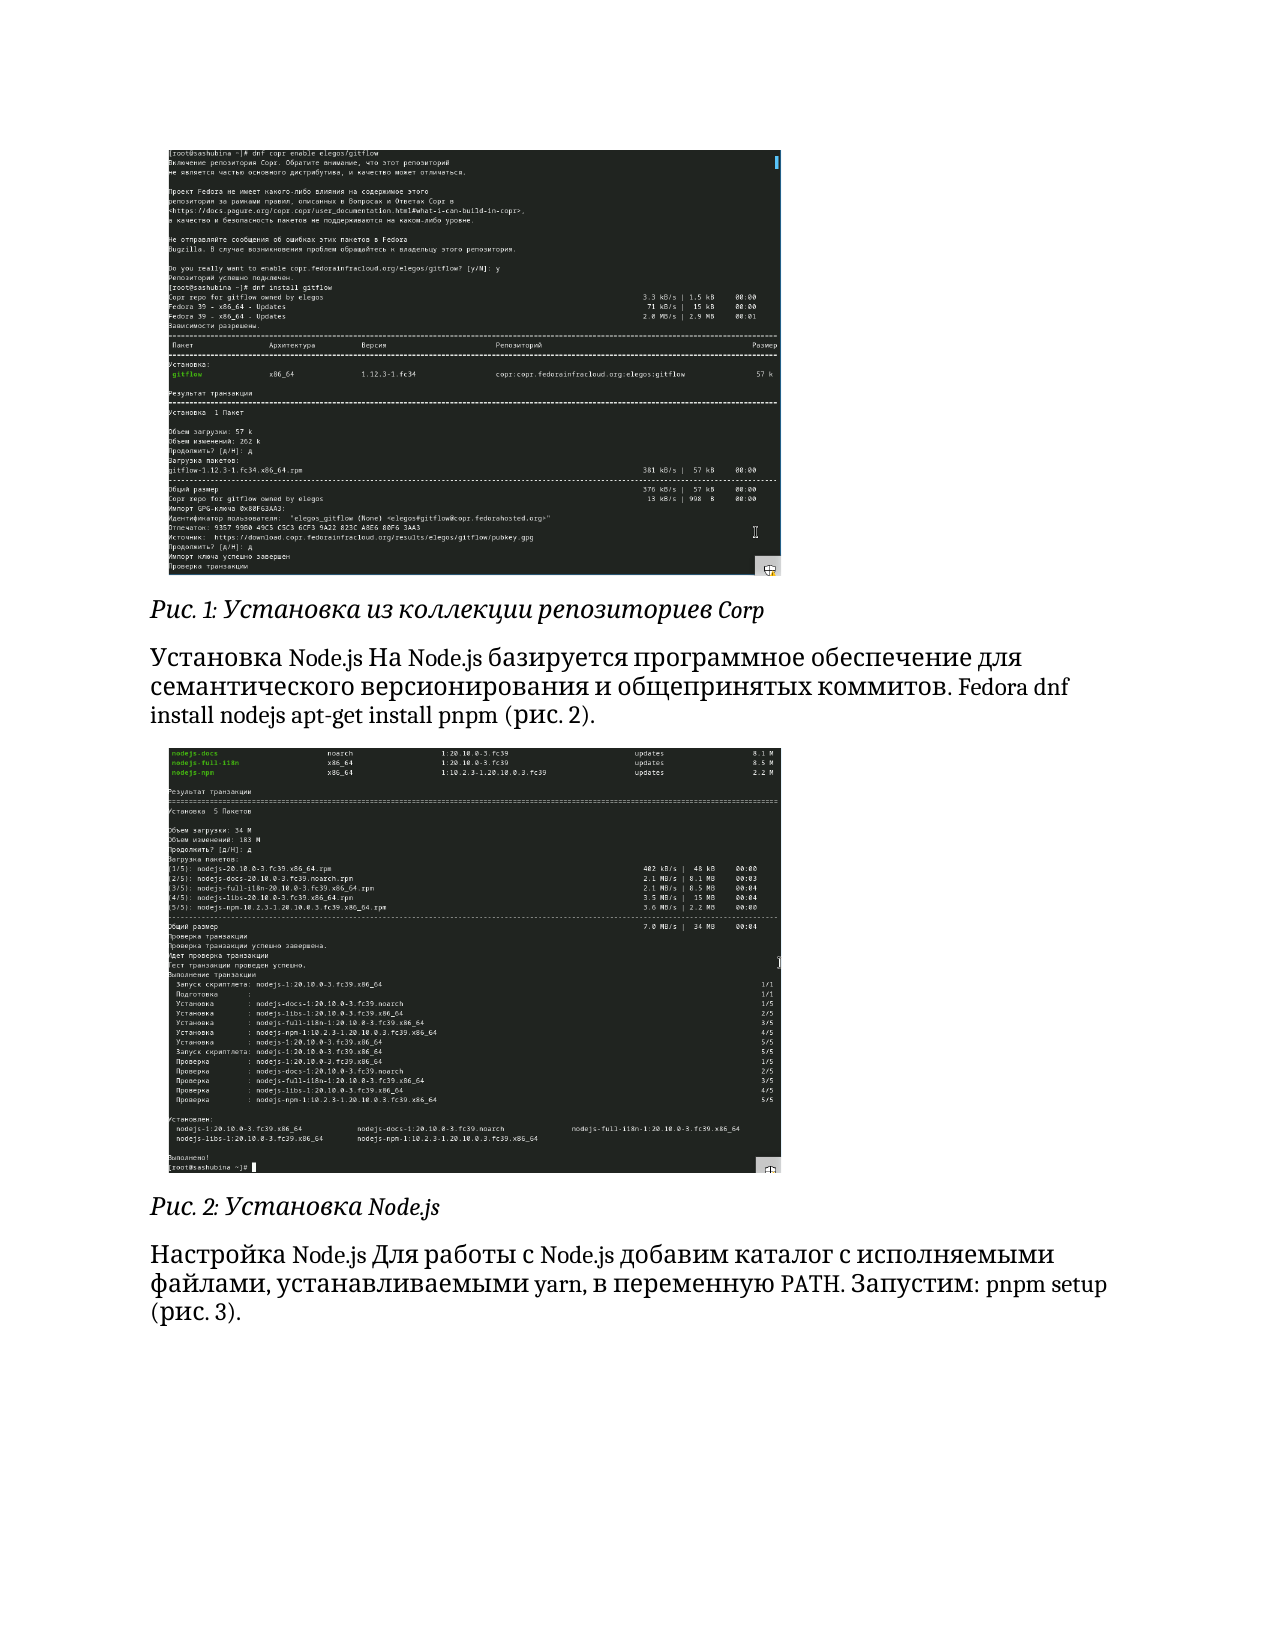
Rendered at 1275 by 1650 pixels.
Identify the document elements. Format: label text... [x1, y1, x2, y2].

picture [168, 748, 782, 1173]
text Установка Node.js На Node.js базируется программное обеспечение для семантического версионирования и общепринятых коммитов. Fedora dnf install nodejs apt-get install pnpm (рис. 2). [150, 644, 1125, 730]
picture [168, 150, 782, 576]
text Рис. 1: Установка из коллекции репозиториев Corp [150, 596, 1125, 625]
text Настройка Node.js Для работы с Node.js добавим каталог с исполняемыми файлами, устанавливаемыми yarn, в переменную PATH. Запустим: pnpm setup (рис. 3). [150, 1241, 1125, 1327]
text Рис. 2: Установка Node.js [150, 1193, 1125, 1222]
